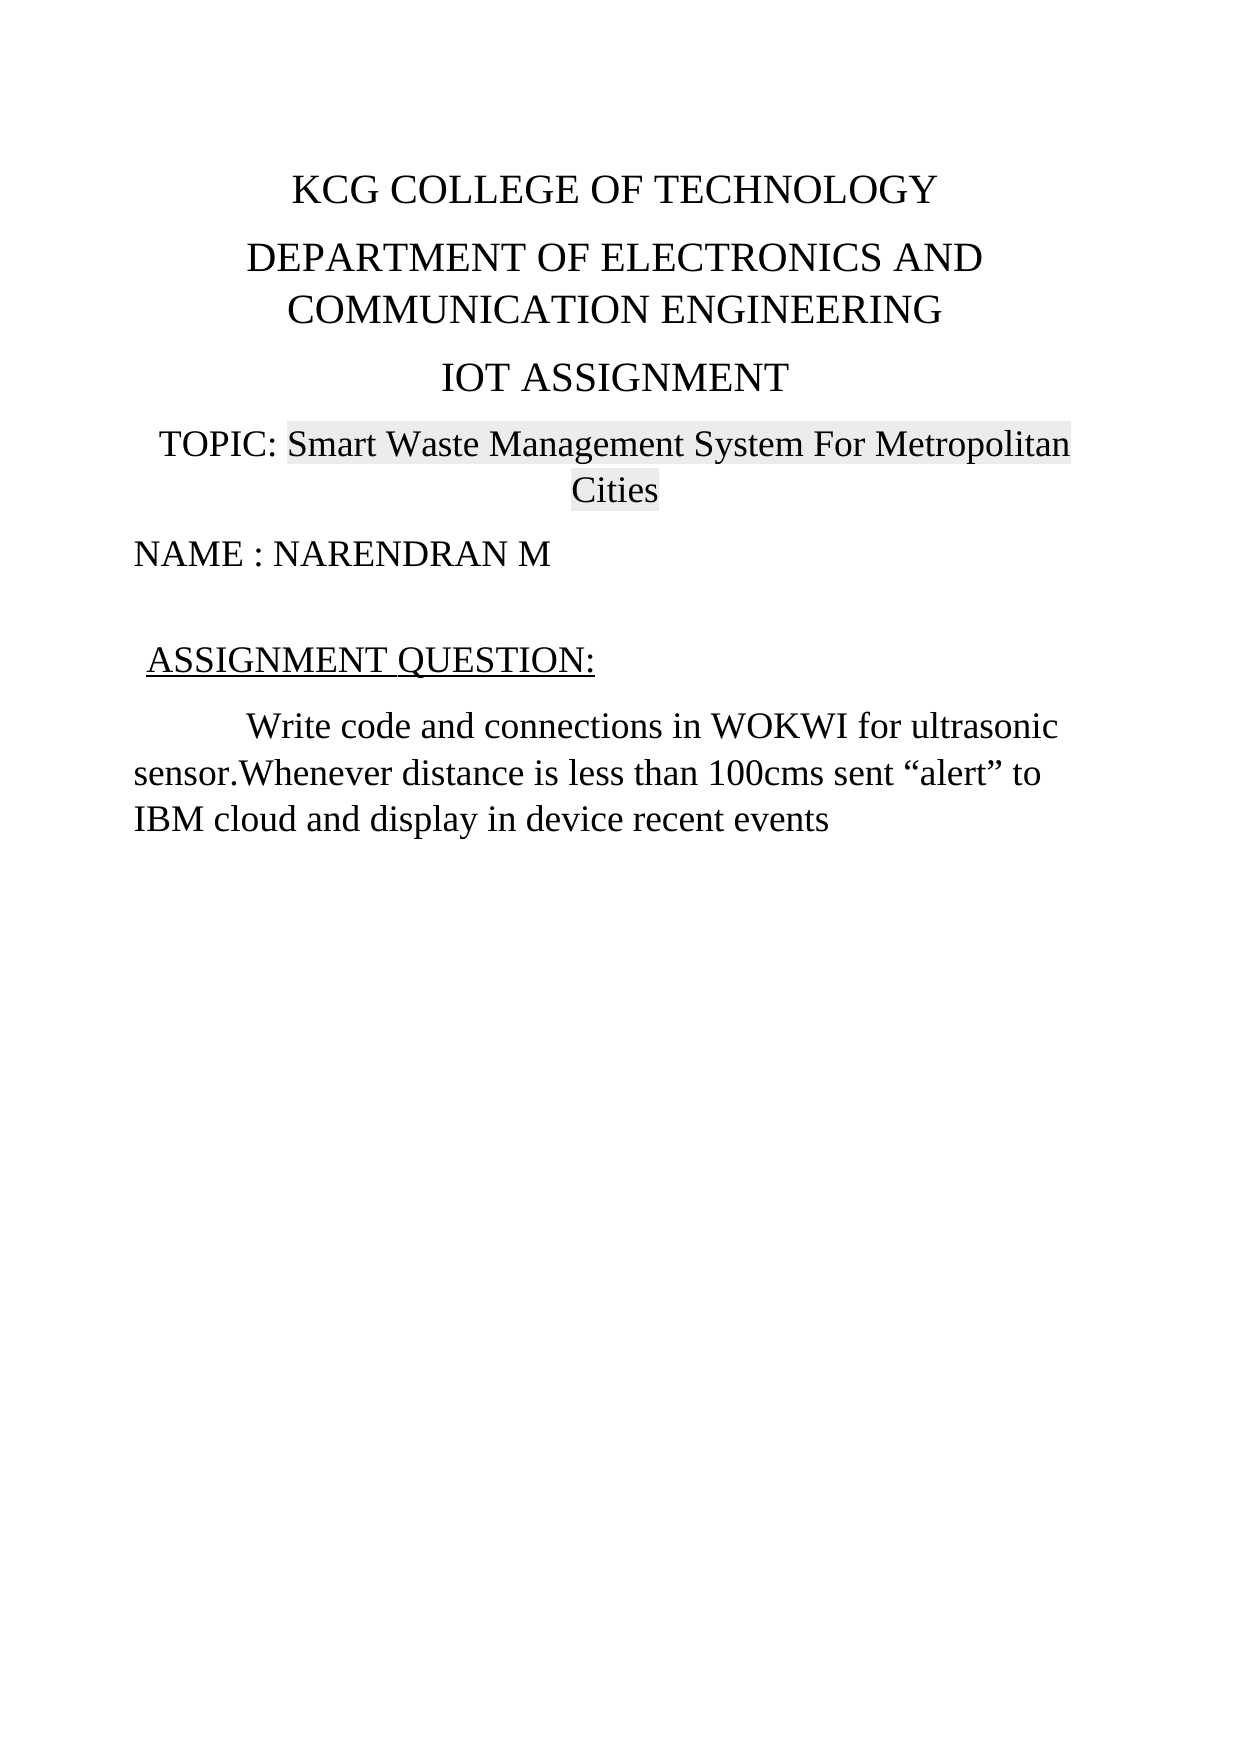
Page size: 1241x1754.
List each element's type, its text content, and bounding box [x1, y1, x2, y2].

text Write code and connections in WOKWI for ultrasonic sensor.Whenever distance is less than 100cms sent “alert” to IBM cloud and display in device recent events [133, 703, 1087, 839]
text NAME : NARENDRAN M [133, 531, 1096, 574]
text ASSIGNMENT QUESTION: [146, 637, 1096, 681]
text DEPARTMENT OF ELECTRONICS AND COMMUNICATION ENGINEERING [133, 233, 1096, 332]
text KCG COLLEGE OF TECHNOLOGY [133, 164, 1096, 212]
text IOT ASSIGNMENT [133, 353, 1096, 401]
text TOPIC: Smart Waste Management System For Metropolitan Cities [133, 421, 1096, 511]
